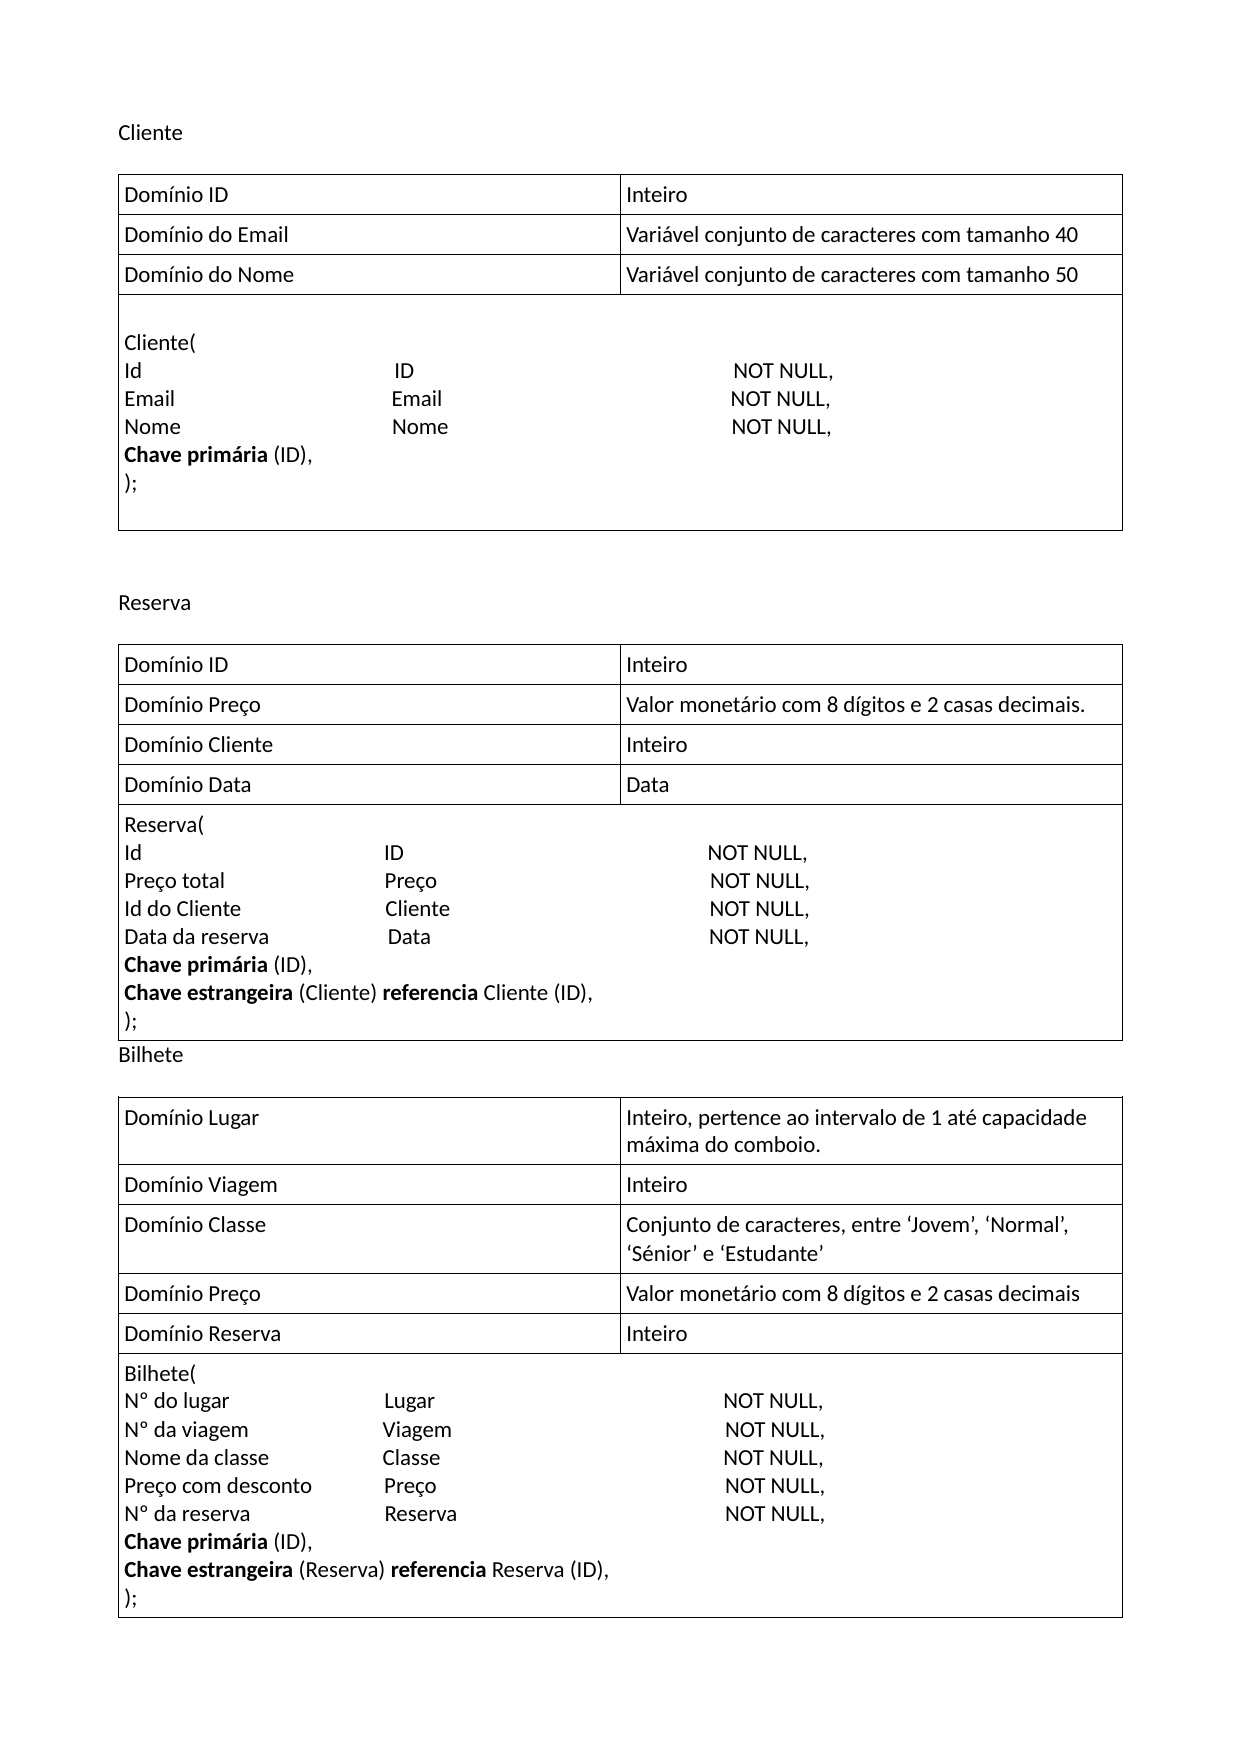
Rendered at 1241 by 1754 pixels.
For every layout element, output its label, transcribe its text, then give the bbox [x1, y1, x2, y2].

table_cell Domínio Data [119, 765, 620, 804]
table_cell Inteiro [621, 1314, 1122, 1352]
table_cell Domínio Preço [119, 685, 620, 724]
table_cell Bilhete( Nº do lugar Lugar NOT NULL, Nº da viagem Viagem NOT NULL, Nome da classe Classe NOT NULL, Preço com desconto Preço NOT NULL, Nº da reserva Reserva NOT NULL, Chave primária (ID), Chave estrangeira (Reserva) referencia Reserva (ID), ); [119, 1354, 1122, 1617]
table_header Inteiro [621, 645, 1122, 684]
table_cell Inteiro [621, 1165, 1122, 1204]
table_cell Valor monetário com 8 dígitos e 2 casas decimais [621, 1274, 1122, 1312]
table_cell Domínio Preço [119, 1274, 620, 1312]
table_cell Domínio Viagem [119, 1165, 620, 1204]
table_cell Domínio do Email [119, 215, 620, 254]
table_cell Domínio Cliente [119, 725, 620, 764]
text Reserva [118, 588, 1122, 616]
table_header Inteiro, pertence ao intervalo de 1 até capacidade máxima do comboio. [621, 1098, 1122, 1164]
table_cell Data [621, 765, 1122, 804]
table_header Domínio ID [119, 175, 620, 214]
table_header Inteiro [621, 175, 1122, 214]
table_header Domínio ID [119, 645, 620, 684]
table_cell Domínio Classe [119, 1205, 620, 1272]
table_cell Cliente( Id ID NOT NULL, Email Email NOT NULL, Nome Nome NOT NULL, Chave primária (ID), ); [119, 295, 1122, 530]
table_cell Variável conjunto de caracteres com tamanho 50 [621, 255, 1122, 294]
table_cell Domínio do Nome [119, 255, 620, 294]
text Bilhete [118, 1041, 1122, 1068]
table_cell Variável conjunto de caracteres com tamanho 40 [621, 215, 1122, 254]
table_cell Domínio Reserva [119, 1314, 620, 1352]
table_cell Inteiro [621, 725, 1122, 764]
table_cell Reserva( Id ID NOT NULL, Preço total Preço NOT NULL, Id do Cliente Cliente NOT NULL, Data da reserva Data NOT NULL, Chave primária (ID), Chave estrangeira (Cliente) referencia Cliente (ID), ); [119, 805, 1122, 1040]
table_header Domínio Lugar [119, 1098, 620, 1164]
text Cliente [118, 118, 1122, 146]
table_cell Valor monetário com 8 dígitos e 2 casas decimais. [621, 685, 1122, 724]
table_cell Conjunto de caracteres, entre ‘Jovem’, ‘Normal’, ‘Sénior’ e ‘Estudante’ [621, 1205, 1122, 1272]
